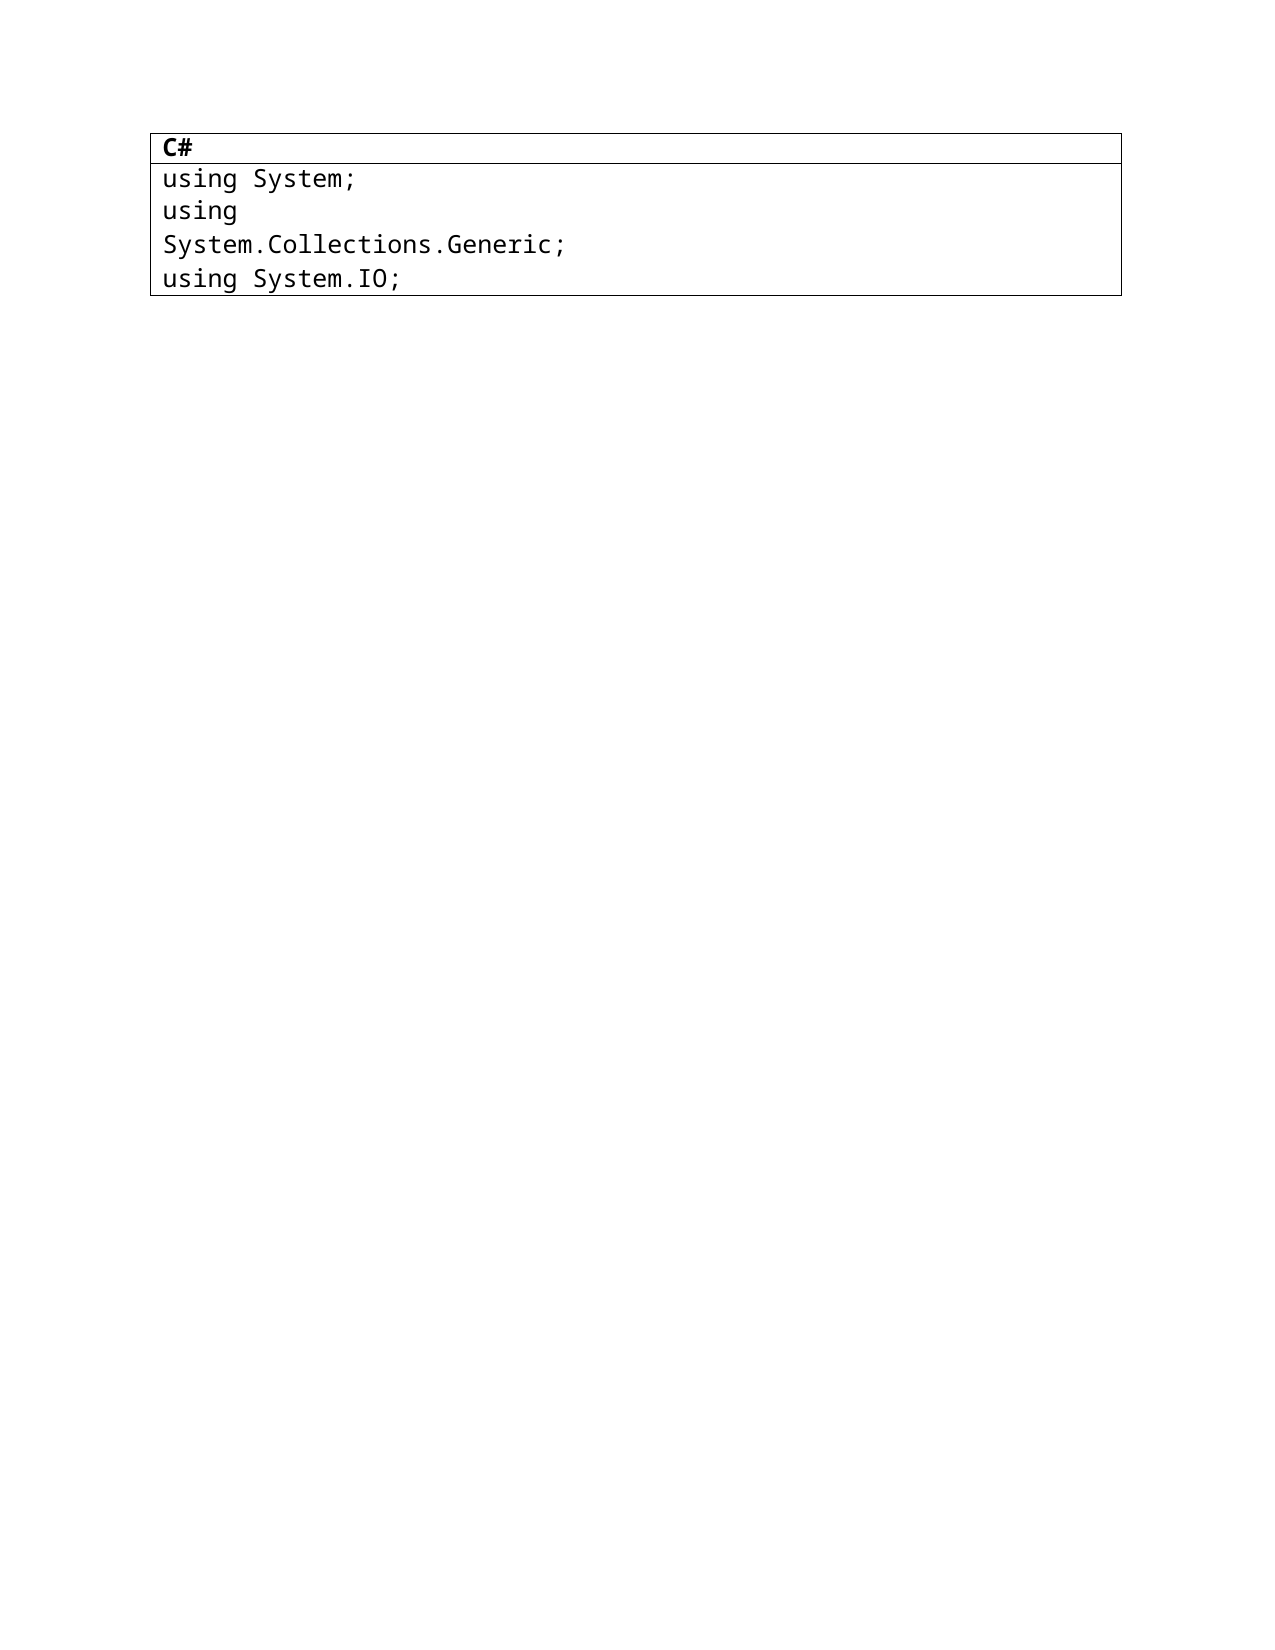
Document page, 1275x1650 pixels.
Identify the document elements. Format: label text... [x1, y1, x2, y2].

table_header C# [151, 134, 1121, 163]
table_cell using System; using System.Collections.Generic; using System.IO; [151, 164, 1121, 295]
